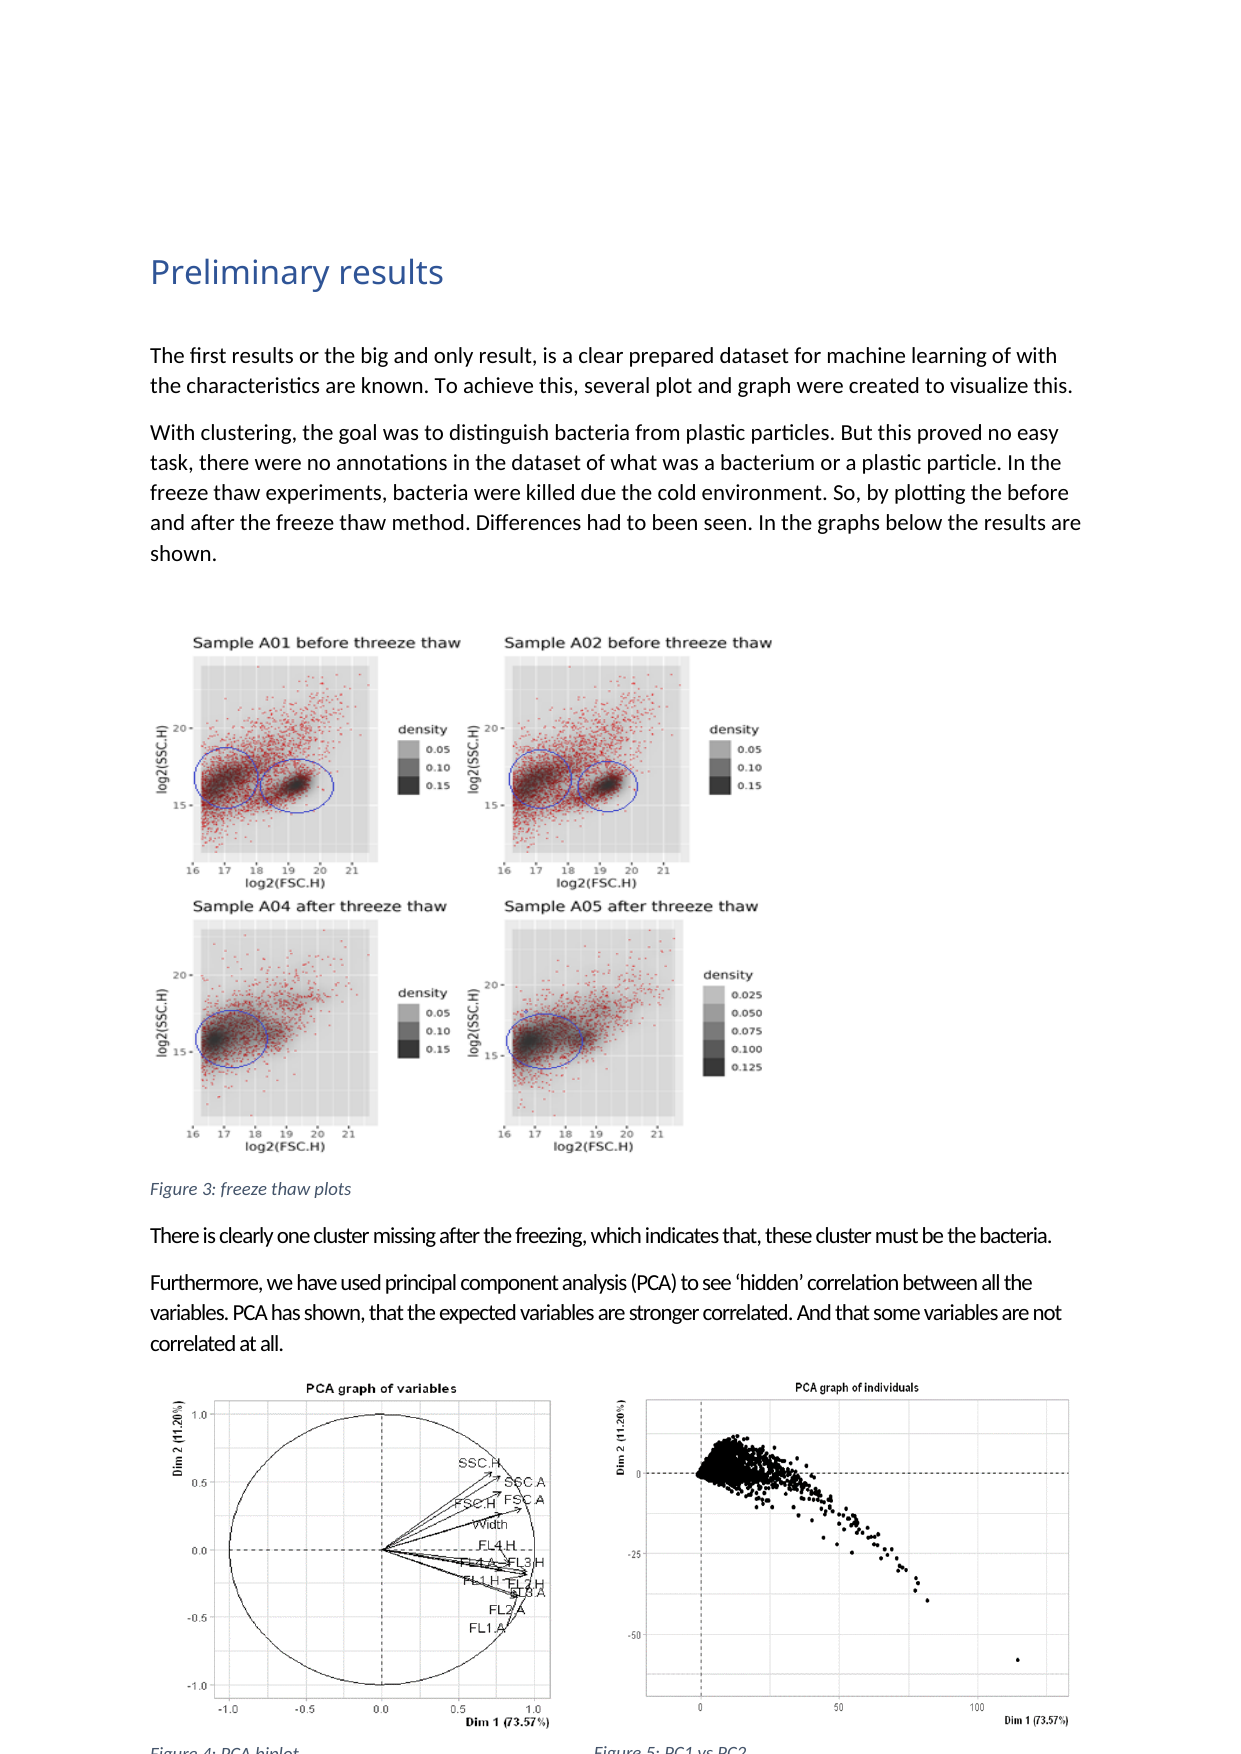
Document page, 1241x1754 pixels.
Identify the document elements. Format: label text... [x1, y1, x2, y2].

picture [593, 1375, 1091, 1732]
subtitle Preliminary results [150, 248, 1090, 294]
text Figure 3: freeze thaw plots [150, 1178, 1090, 1201]
text There is clearly one cluster missing after the freezing, which indicates that, these cluster must be the bacteria. [150, 1221, 1090, 1249]
text The first results or the big and only result, is a clear prepared dataset for machine learning of with the characteristics are known. To achieve this, several plot and graph were created to visualize this. [150, 341, 1090, 399]
picture [150, 632, 773, 1159]
text With clustering, the goal was to distinguish bacteria from plastic particles. But this proved no easy task, there were no annotations in the dataset of what was a bacterium or a plastic particle. In the freeze thaw experiments, bacteria were killed due the cold environment. So, by plotting the before and after the freeze thaw method. Differences had to been seen. In the graphs below the results are shown. [150, 418, 1090, 567]
text Furthermore, we have used principal component analysis (PCA) to see ‘hidden’ correlation between all the variables. PCA has shown, that the expected variables are stronger correlated. And that some variables are not correlated at all. [150, 1268, 1090, 1357]
picture [150, 1376, 569, 1734]
